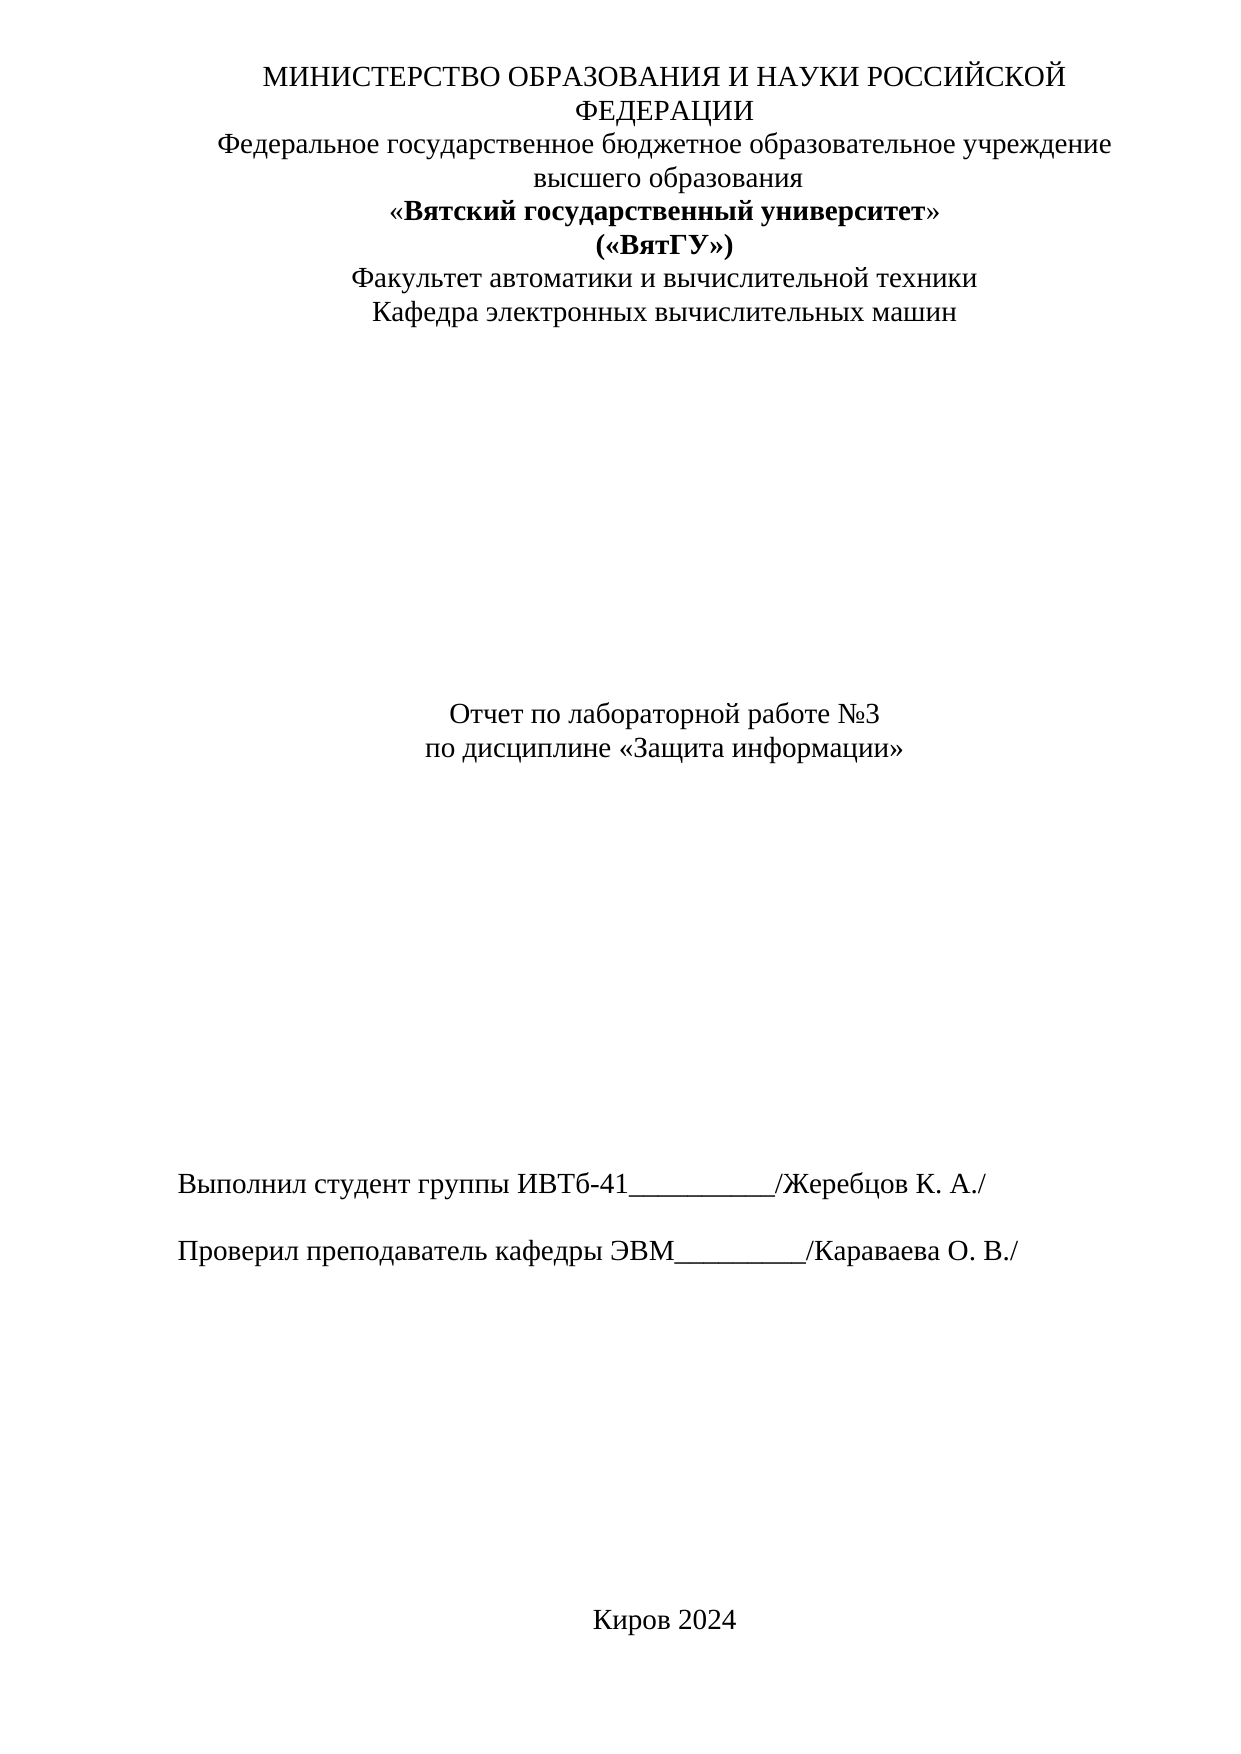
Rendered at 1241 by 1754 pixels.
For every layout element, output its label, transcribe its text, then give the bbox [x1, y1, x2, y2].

text Факультет автоматики и вычислительной техники [177, 260, 1152, 294]
text Выполнил студент группы ИВТб-41__________/Жеребцов К. А./ [177, 1166, 1152, 1199]
text высшего образования [177, 160, 1152, 193]
text «Вятский государственный университет» [177, 193, 1152, 227]
text МИНИСТЕРСТВО ОБРАЗОВАНИЯ И НАУКИ РОССИЙСКОЙ ФЕДЕРАЦИИ [177, 59, 1152, 126]
text Проверил преподаватель кафедры ЭВМ_________/Караваева О. В./ [177, 1233, 1152, 1267]
text Кафедра электронных вычислительных машин [177, 294, 1152, 327]
text Отчет по лабораторной работе №3 [177, 696, 1152, 730]
text по дисциплине «Защита информации» [177, 730, 1152, 763]
text Киров 2024 [177, 1602, 1152, 1636]
text Федеральное государственное бюджетное образовательное учреждение [177, 126, 1152, 160]
text («ВятГУ») [177, 227, 1152, 260]
